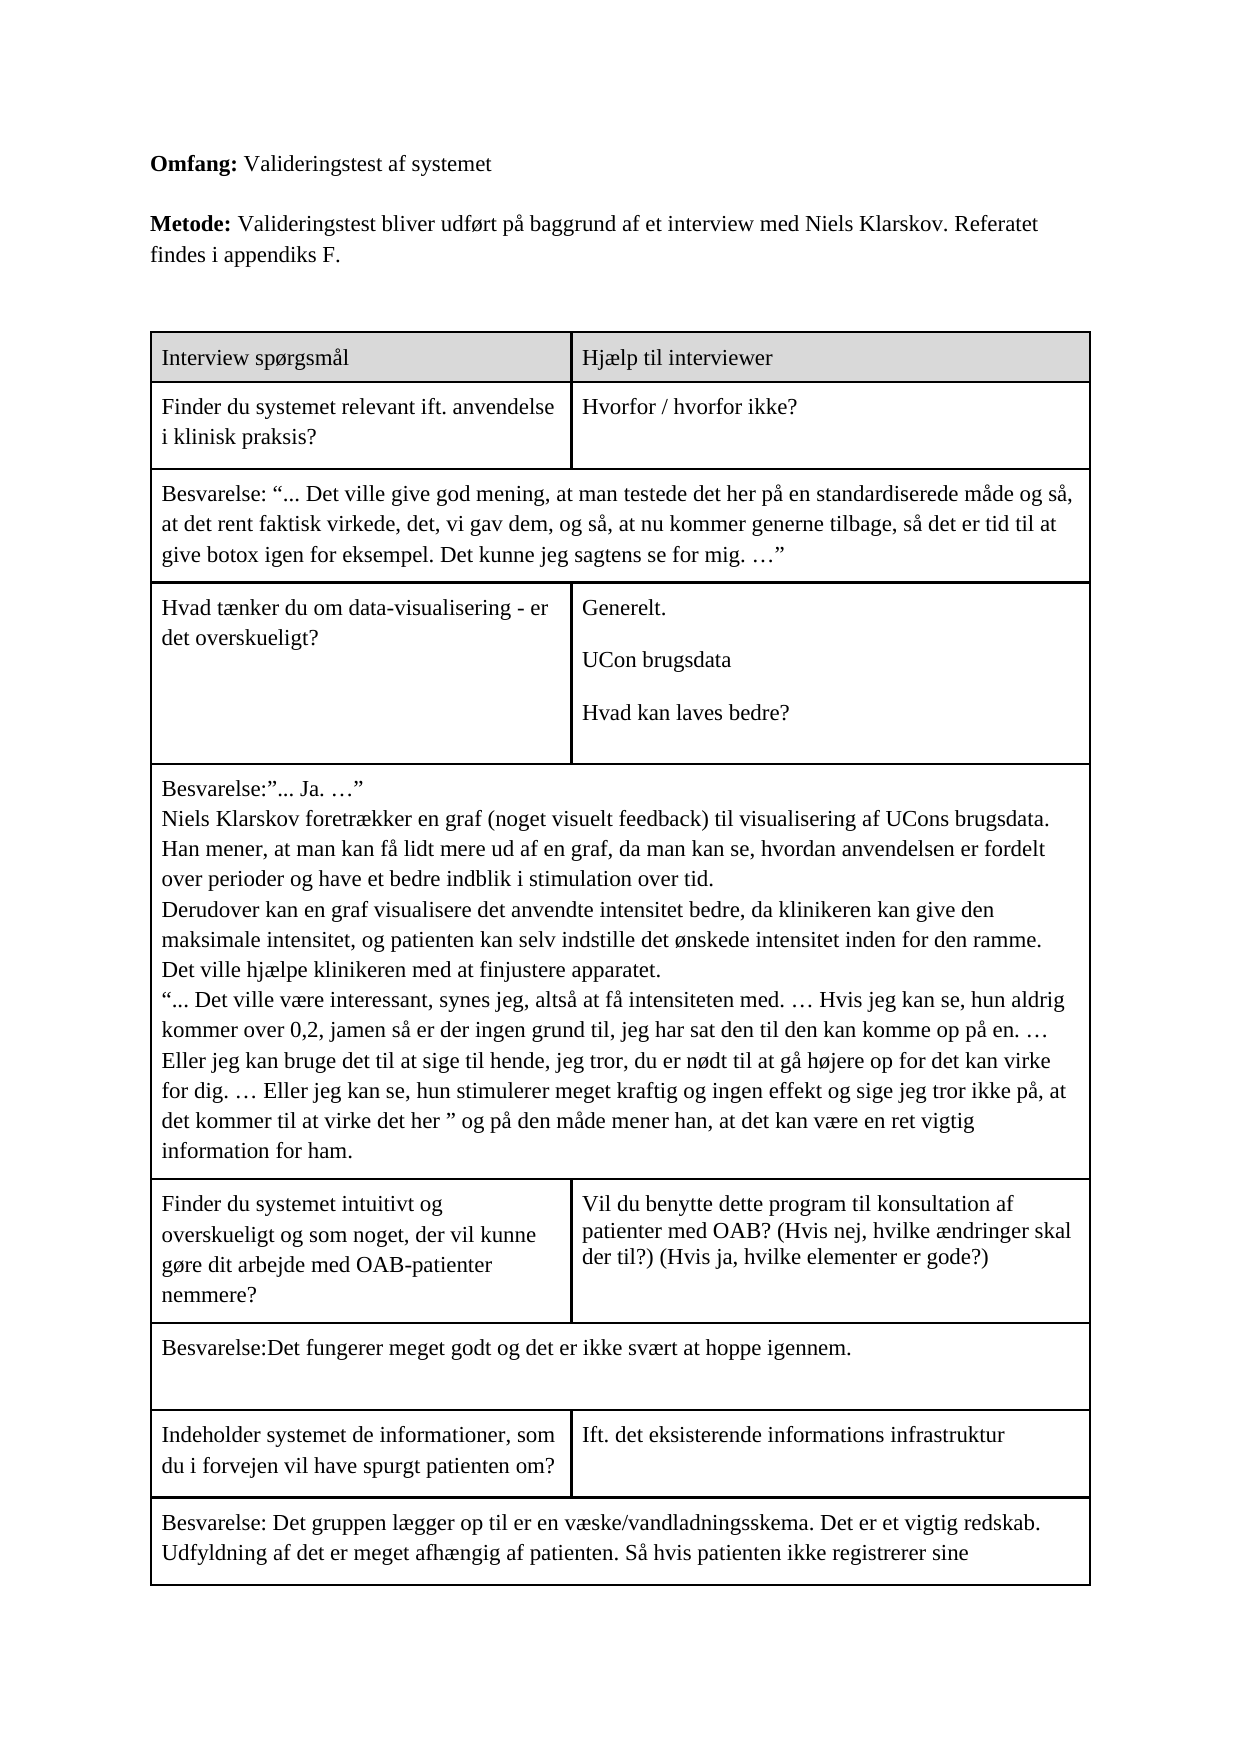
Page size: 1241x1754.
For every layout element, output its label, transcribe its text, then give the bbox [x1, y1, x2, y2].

table_cell Hvorfor / hvorfor ikke? [573, 383, 1089, 468]
table_cell Besvarelse:Det fungerer meget godt og det er ikke svært at hoppe igennem. [152, 1324, 1089, 1409]
table_cell Indeholder systemet de informationer, som du i forvejen vil have spurgt patienten om? [152, 1411, 570, 1496]
text Metode: Valideringstest bliver udført på baggrund af et interview med Niels Klarskov. Referatet findes i appendiks F. [150, 210, 1090, 267]
table_cell Finder du systemet intuitivt og overskueligt og som noget, der vil kunne gøre dit arbejde med OAB-patienter nemmere? [152, 1180, 570, 1322]
table_cell Vil du benytte dette program til konsultation af patienter med OAB? (Hvis nej, hvilke ændringer skal der til?) (Hvis ja, hvilke elementer er gode?) [573, 1180, 1089, 1322]
table_cell Generelt. UCon brugsdata Hvad kan laves bedre? [573, 584, 1089, 762]
table_cell Hvad tænker du om data-visualisering - er det overskueligt? [152, 584, 570, 762]
table_cell Besvarelse:”... Ja. …” Niels Klarskov foretrækker en graf (noget visuelt feedback) til visualisering af UCons brugsdata. Han mener, at man kan få lidt mere ud af en graf, da man kan se, hvordan anvendelsen er fordelt over perioder og have et bedre indblik i stimulation over tid. Derudover kan en graf visualisere det anvendte intensitet bedre, da klinikeren kan give den maksimale intensitet, og patienten kan selv indstille det ønskede intensitet inden for den ramme. Det ville hjælpe klinikeren med at finjustere apparatet. “... Det ville være interessant, synes jeg, altså at få intensiteten med. … Hvis jeg kan se, hun aldrig kommer over 0,2, jamen så er der ingen grund til, jeg har sat den til den kan komme op på en. …Eller jeg kan bruge det til at sige til hende, jeg tror, du er nødt til at gå højere op for det kan virke for dig. … Eller jeg kan se, hun stimulerer meget kraftig og ingen effekt og sige jeg tror ikke på, at det kommer til at virke det her ” og på den måde mener han, at det kan være en ret vigtig information for ham. [152, 765, 1089, 1178]
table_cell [152, 1499, 1089, 1584]
table_cell Finder du systemet relevant ift. anvendelse i klinisk praksis? [152, 383, 570, 468]
table_cell Ift. det eksisterende informations infrastruktur [573, 1411, 1089, 1496]
table_header Hjælp til interviewer [573, 333, 1089, 381]
text Omfang: Valideringstest af systemet [150, 150, 1090, 176]
table_cell Besvarelse: “... Det ville give god mening, at man testede det her på en standardiserede måde og så, at det rent faktisk virkede, det, vi gav dem, og så, at nu kommer generne tilbage, så det er tid til at give botox igen for eksempel. Det kunne jeg sagtens se for mig. …” [152, 470, 1089, 581]
table_header Interview spørgsmål [152, 333, 570, 381]
